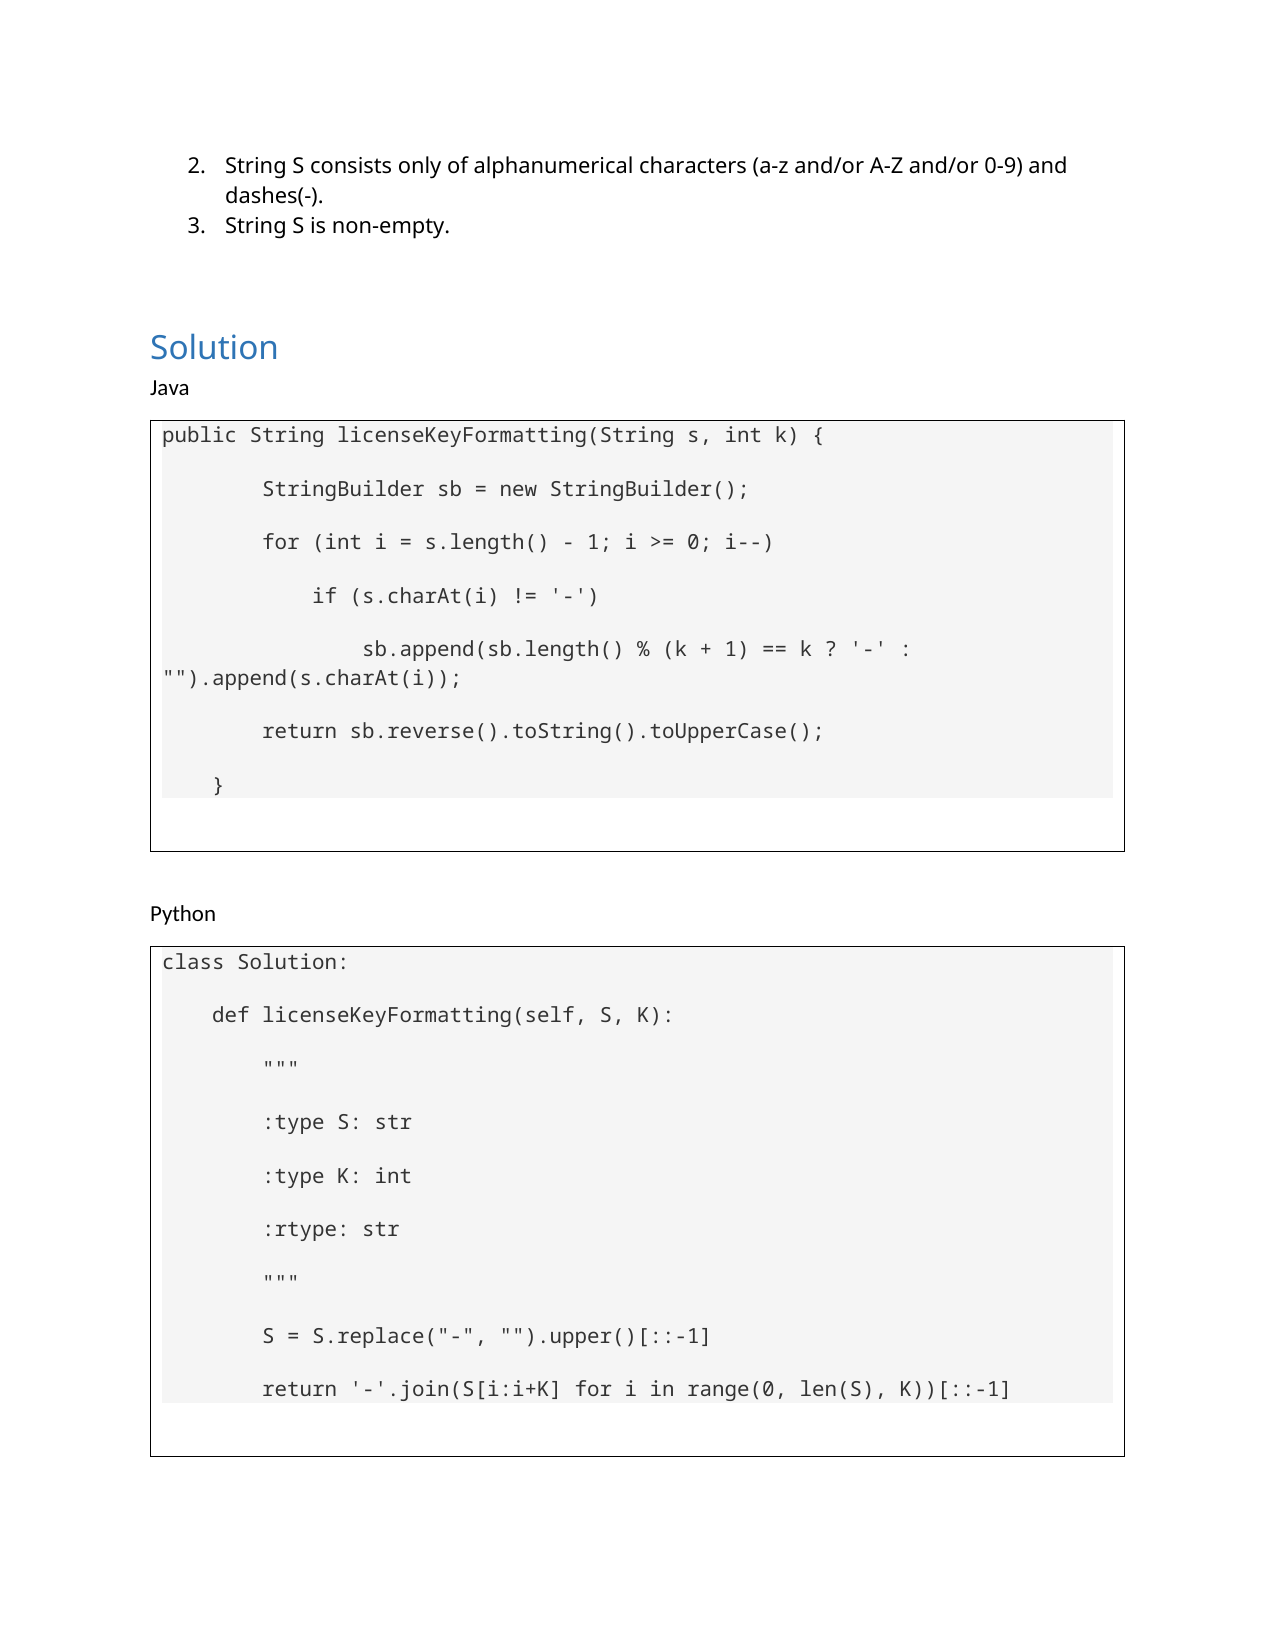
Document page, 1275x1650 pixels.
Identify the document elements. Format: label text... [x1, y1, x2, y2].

list String S is non-empty. [187, 209, 1125, 239]
subtitle Solution [150, 324, 1125, 369]
table_header class Solution: def licenseKeyFormatting(self, S, K): """ :type S: str :type K: int :rtype: str """ S = S.replace("-", "").upper()[::-1] return '-'.join(S[i:i+K] for i in range(0, len(S), K))[::-1] [151, 947, 1124, 1456]
text Java [150, 373, 1125, 401]
text Python [150, 899, 1125, 927]
table_header public String licenseKeyFormatting(String s, int k) { StringBuilder sb = new StringBuilder(); for (int i = s.length() - 1; i >= 0; i--) if (s.charAt(i) != '-') sb.append(sb.length() % (k + 1) == k ? '-' : "").append(s.charAt(i)); return sb.reverse().toString().toUpperCase(); } [151, 421, 1124, 851]
list String S consists only of alphanumerical characters (a-z and/or A-Z and/or 0-9) and dashes(-). [187, 150, 1125, 209]
